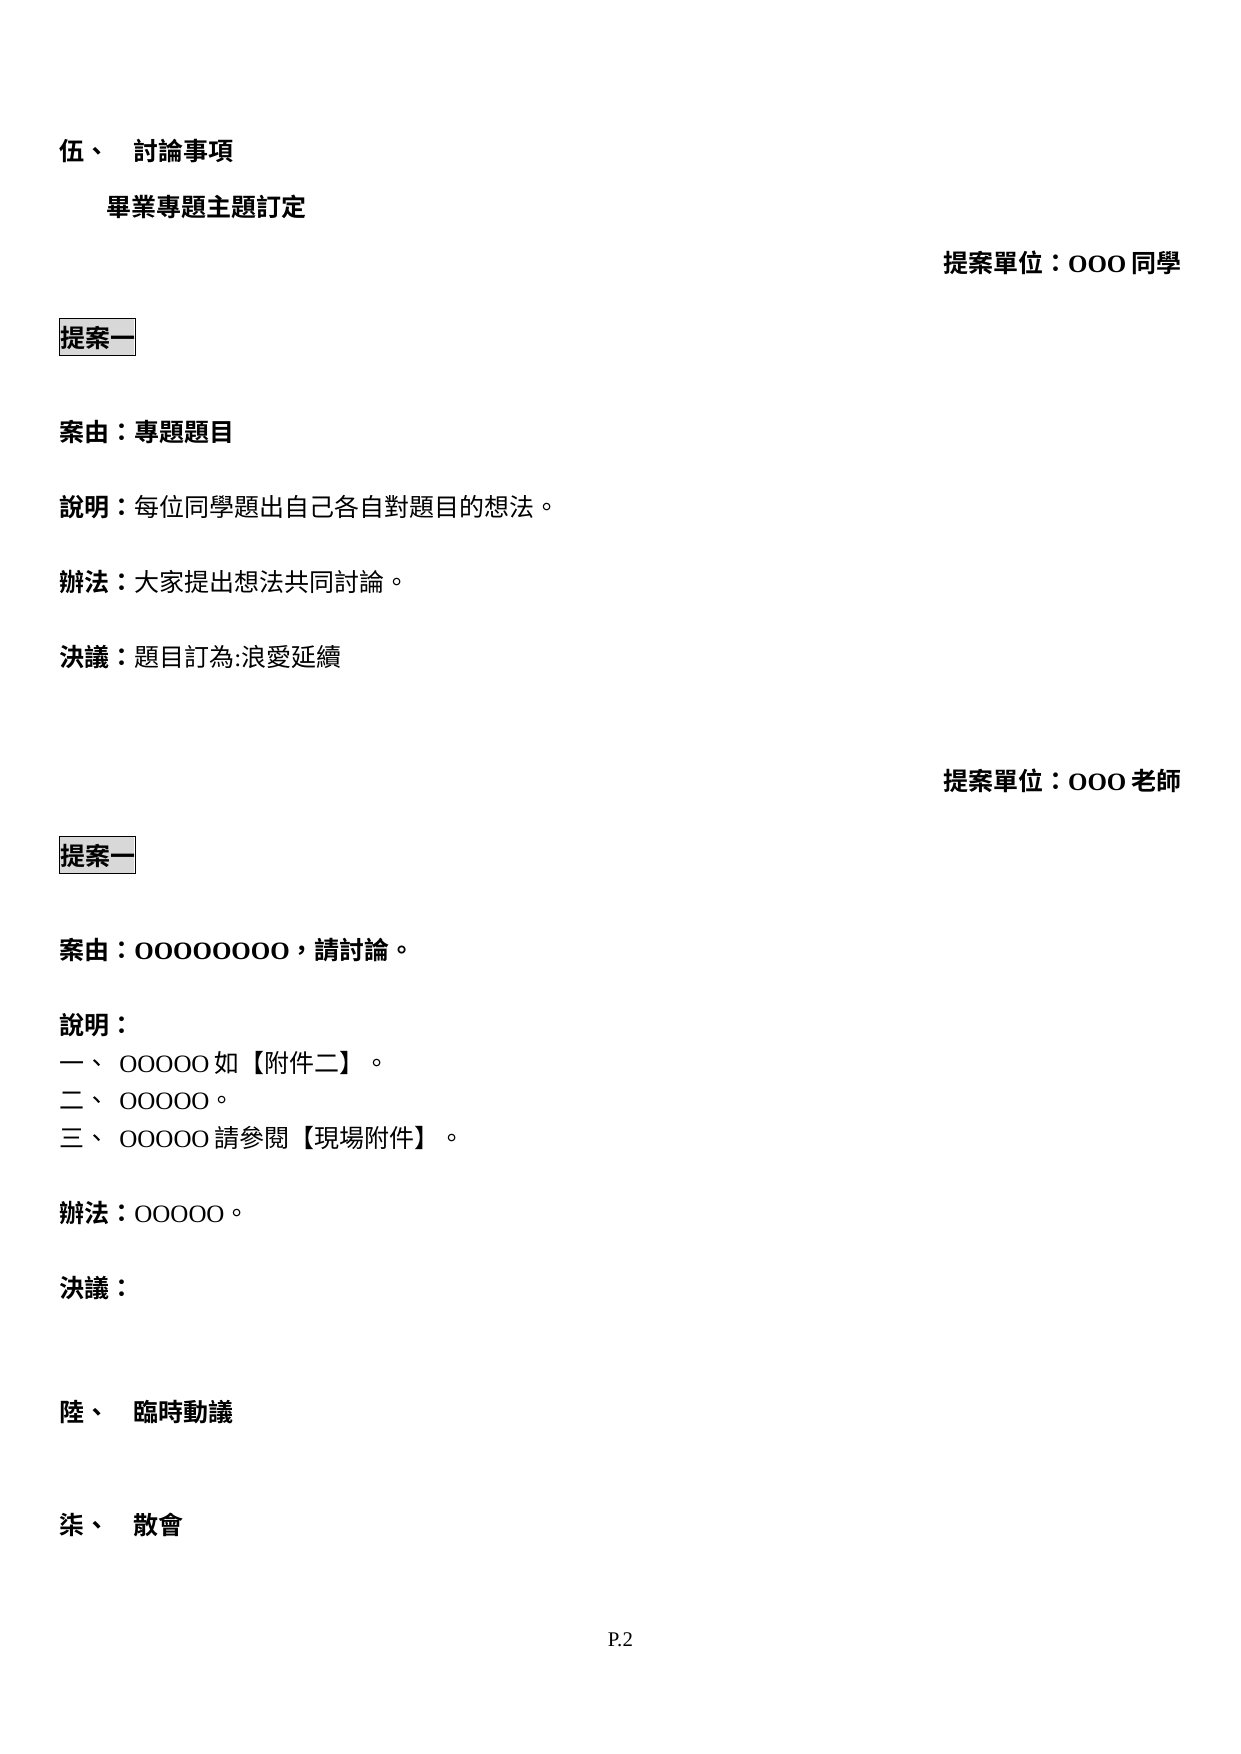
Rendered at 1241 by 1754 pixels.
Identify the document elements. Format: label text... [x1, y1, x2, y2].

text 案由：OOOOOOOO，請討論。 [59, 930, 1181, 1005]
list OOOOO如【附件二】。 [59, 1042, 1181, 1080]
text 畢業專題主題訂定 [106, 187, 1181, 224]
text 提案單位：OOO同學 [59, 243, 1181, 280]
text 決議： [59, 1267, 1181, 1305]
text 說明：每位同學題出自己各自對題目的想法。 [59, 487, 1181, 524]
list OOOOO。 [59, 1080, 1181, 1117]
list 討論事項 [59, 130, 1181, 168]
text 提案一 [59, 817, 1181, 892]
text 提案一 [59, 299, 1181, 374]
text 辦法：OOOOO。 [59, 1192, 1181, 1230]
text 提案單位：OOO老師 [59, 761, 1181, 799]
text 決議：題目訂為:浪愛延續 [59, 637, 1181, 674]
list 散會 [59, 1504, 1181, 1542]
list OOOOO請參閱【現場附件】。 [59, 1117, 1181, 1155]
text 說明： [59, 1005, 1181, 1042]
text 案由：專題題目 [59, 412, 1181, 487]
text 辦法：大家提出想法共同討論。 [59, 562, 1181, 599]
list 臨時動議 [59, 1392, 1181, 1429]
